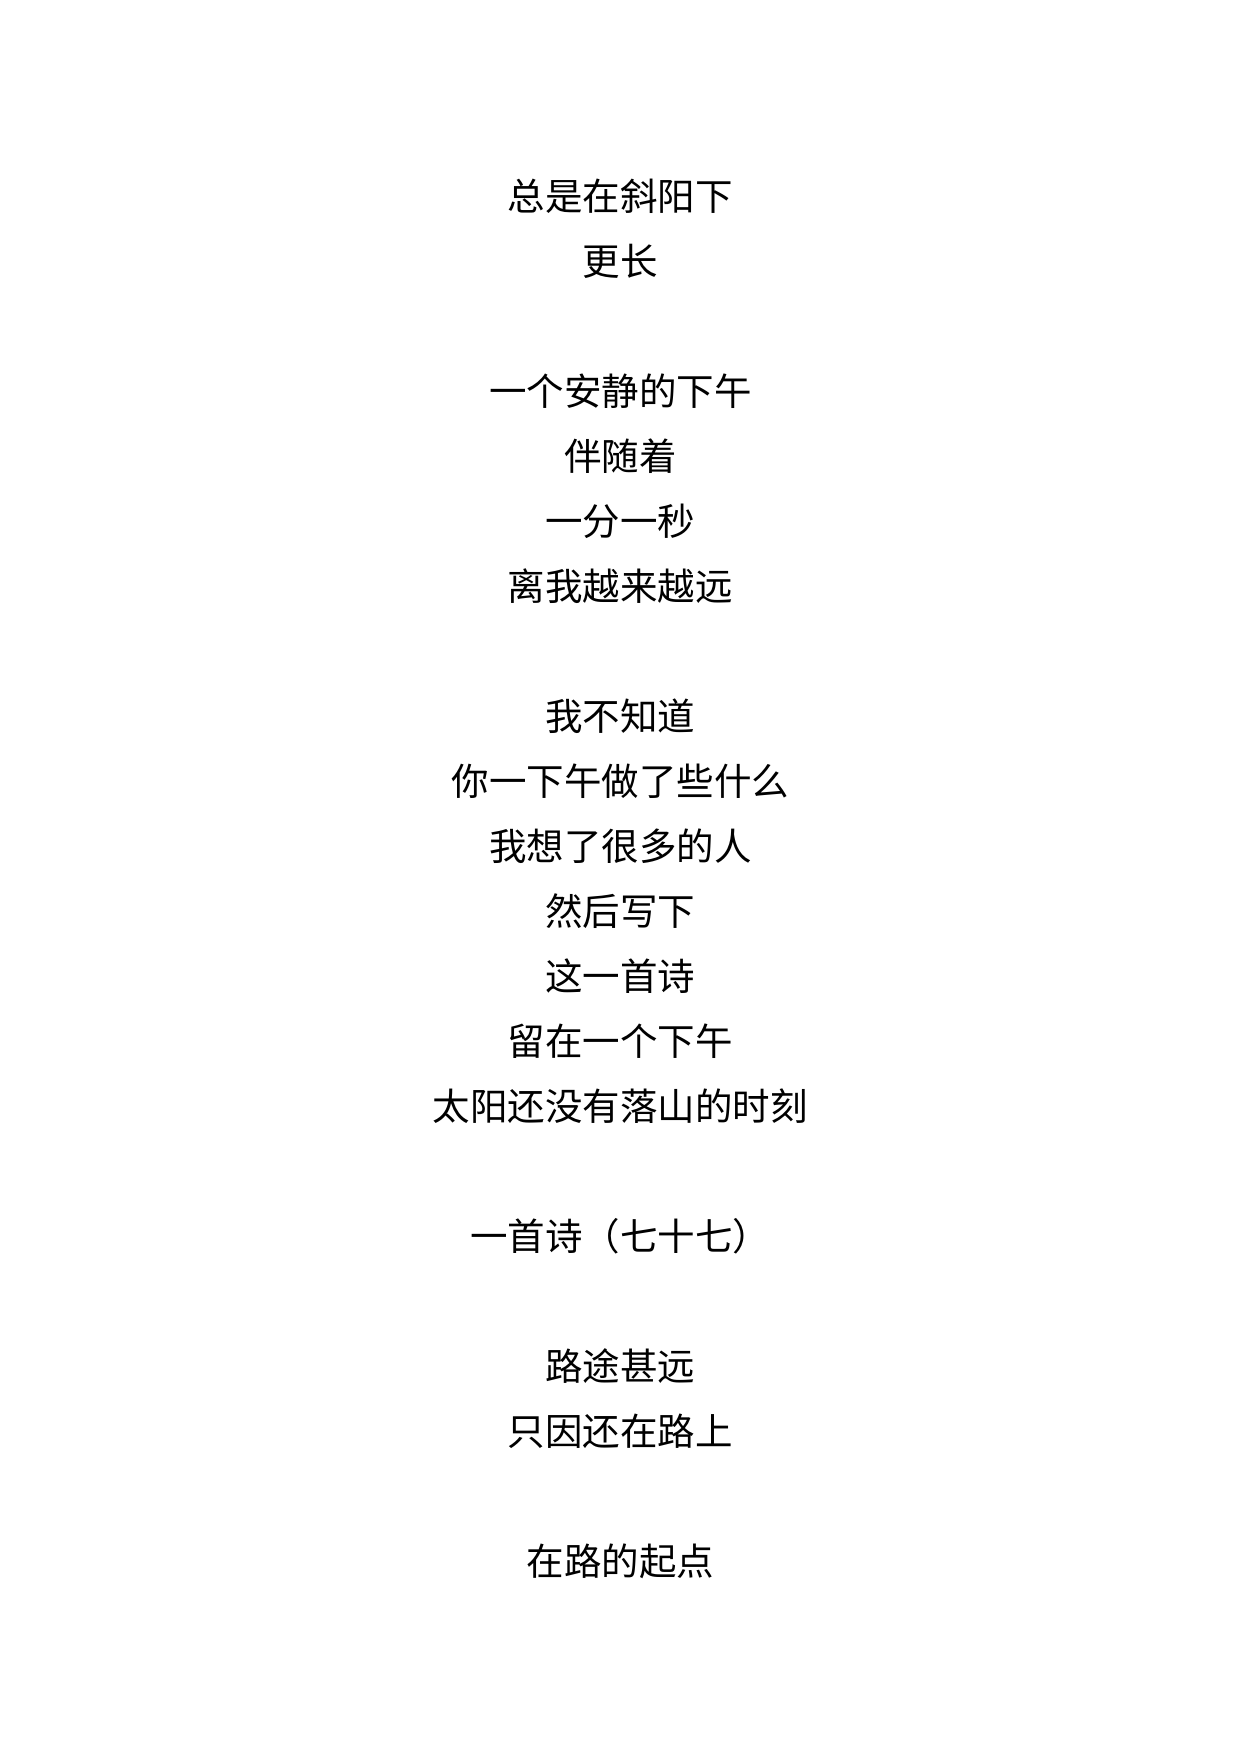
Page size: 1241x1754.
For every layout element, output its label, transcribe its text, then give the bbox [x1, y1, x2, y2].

text 一个安静的下午 [187, 357, 1053, 422]
text 离我越来越远 [187, 552, 1053, 617]
text 太阳还没有落山的时刻 [187, 1072, 1053, 1137]
text 伴随着 [187, 422, 1053, 487]
text 在路的起点 [187, 1527, 1053, 1592]
text 一分一秒 [187, 487, 1053, 552]
text 留在一个下午 [187, 1007, 1053, 1072]
text 然后写下 [187, 877, 1053, 942]
text 一首诗（七十七） [187, 1202, 1053, 1267]
text 我不知道 [187, 682, 1053, 747]
text 只因还在路上 [187, 1397, 1053, 1462]
text 总是在斜阳下 [187, 162, 1053, 227]
text 这一首诗 [187, 942, 1053, 1007]
text 你一下午做了些什么 [187, 747, 1053, 812]
text 更长 [187, 227, 1053, 292]
text 路途甚远 [187, 1332, 1053, 1397]
text 我想了很多的人 [187, 812, 1053, 877]
